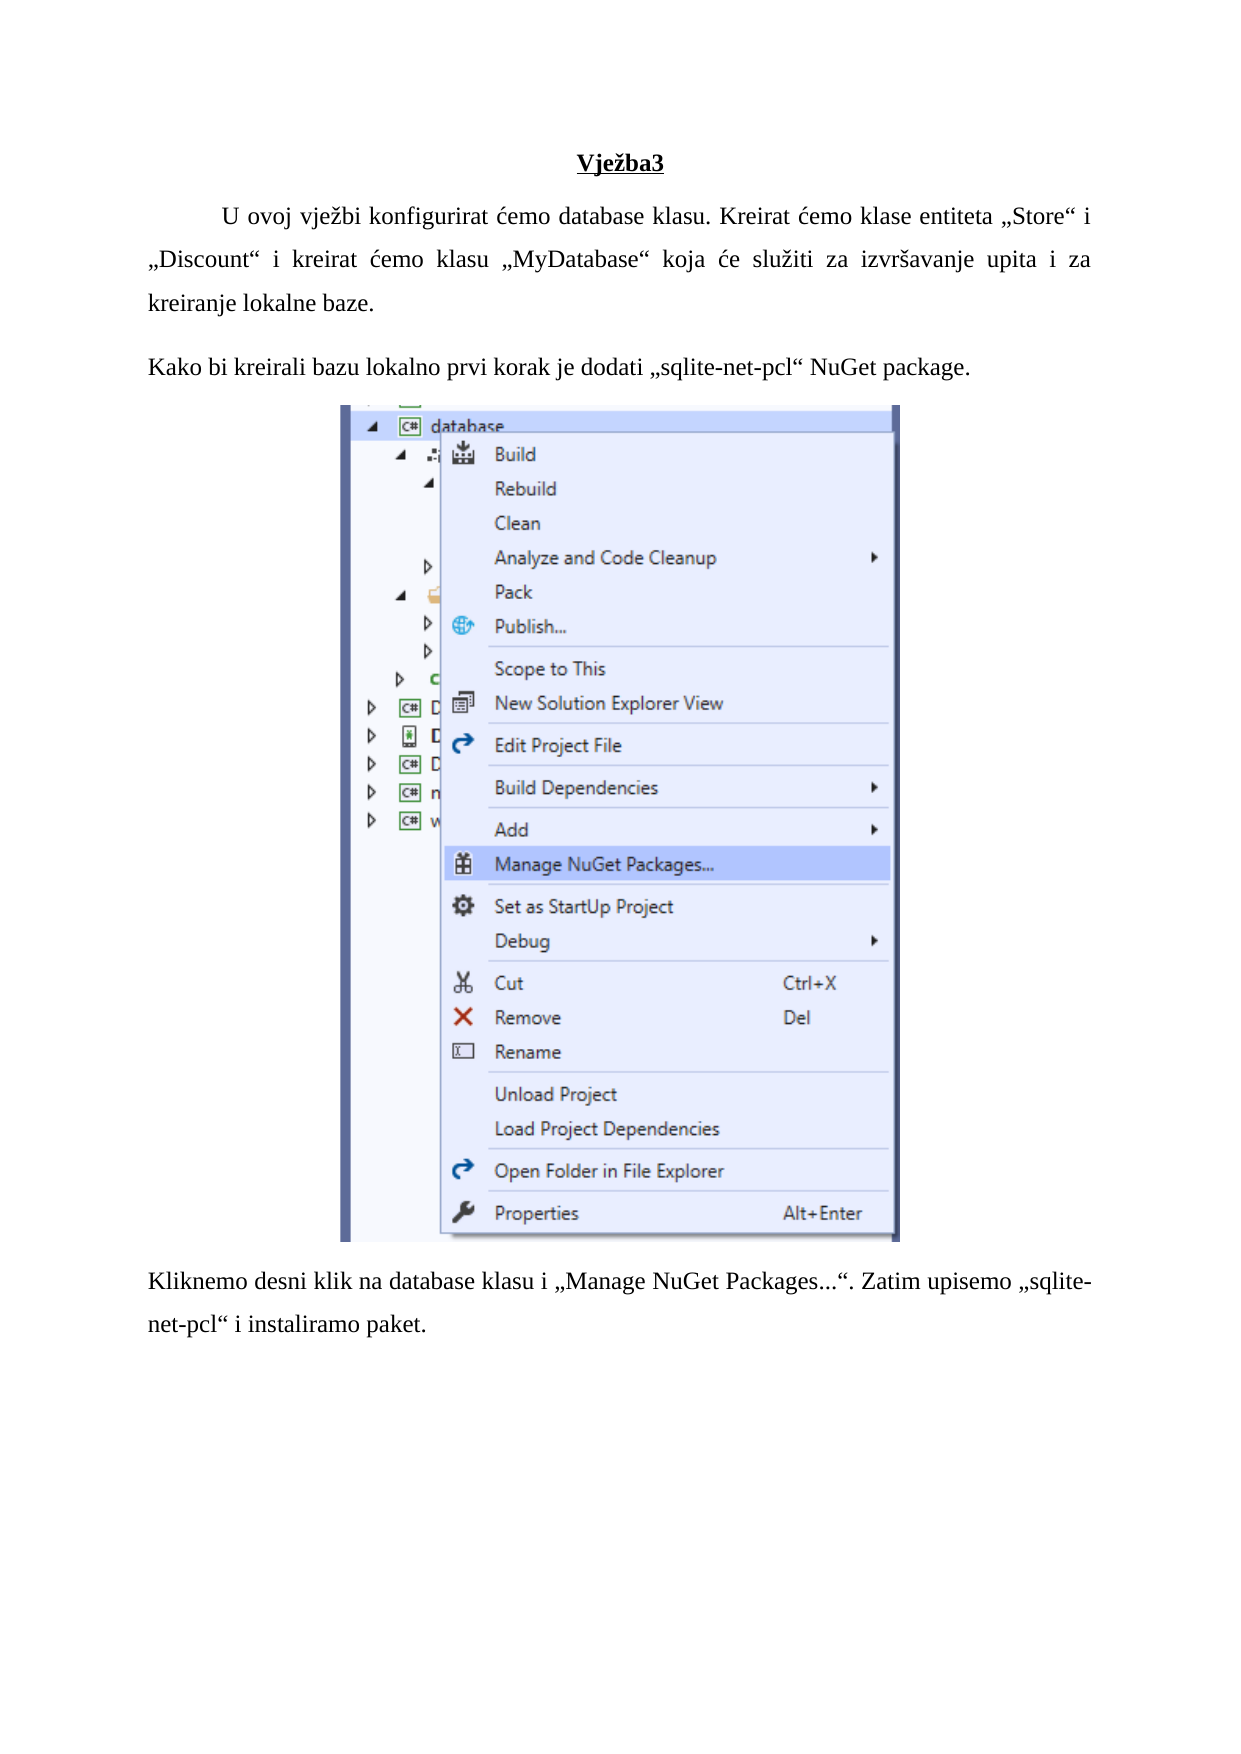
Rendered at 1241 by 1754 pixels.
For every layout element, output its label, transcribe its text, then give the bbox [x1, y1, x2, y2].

text U ovoj vježbi konfigurirat ćemo database klasu. Kreirat ćemo klase entiteta „Store“ i „Discount“ i kreirat ćemo klasu „MyDatabase“ koja će služiti za izvršavanje upita i za kreiranje lokalne baze. [148, 201, 1093, 316]
text Kliknemo desni klik na database klasu i „Manage NuGet Packages...“. Zatim upisemo „sqlite-net-pcl“ i instaliramo paket. [148, 1266, 1093, 1338]
text Kako bi kreirali bazu lokalno prvi korak je dodati „sqlite-net-pcl“ NuGet package. [148, 352, 1093, 380]
picture [340, 405, 900, 1242]
text Vježba3 [148, 148, 1093, 176]
